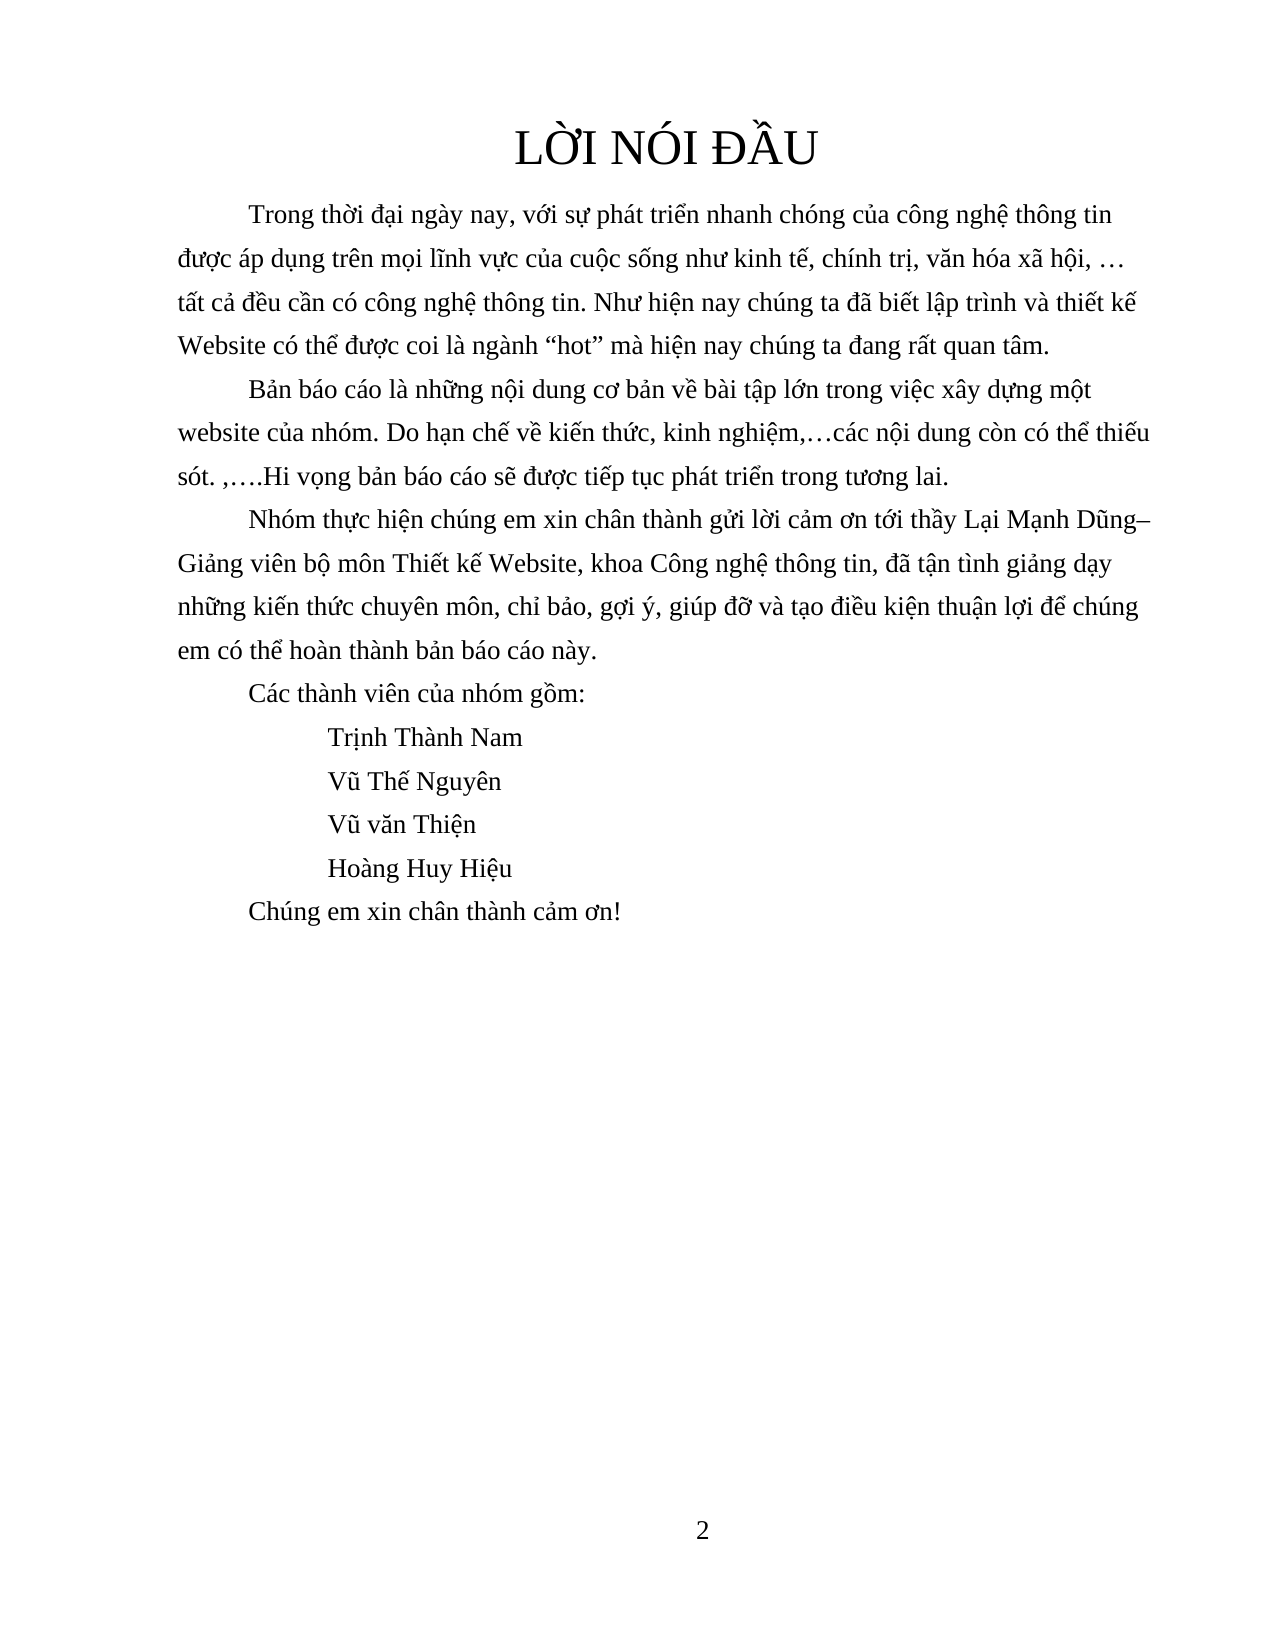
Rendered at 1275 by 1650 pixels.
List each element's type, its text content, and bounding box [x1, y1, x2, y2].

text Hoàng Huy Hiệu [177, 852, 1157, 883]
text Vũ Thế Nguyên [177, 764, 1157, 796]
text Bản báo cáo là những nội dung cơ bản về bài tập lớn trong việc xây dựng một website của nhóm. Do hạn chế về kiến thức, kinh nghiệm,…các nội dung còn có thể thiếu sót. ,….Hi vọng bản báo cáo sẽ được tiếp tục phát triển trong tương lai. [177, 373, 1157, 491]
text Vũ văn Thiện [177, 808, 1157, 839]
text Trong thời đại ngày nay, với sự phát triển nhanh chóng của công nghệ thông tin được áp dụng trên mọi lĩnh vực của cuộc sống như kinh tế, chính trị, văn hóa xã hội, … tất cả đều cần có công nghệ thông tin. Như hiện nay chúng ta đã biết lập trình và thiết kế Website có thể được coi là ngành “hot” mà hiện nay chúng ta đang rất quan tâm. [177, 198, 1157, 360]
text Trịnh Thành Nam [177, 721, 1157, 752]
text LỜI NÓI ĐẦU [177, 118, 1157, 176]
text Các thành viên của nhóm gồm: [177, 677, 1157, 709]
text Chúng em xin chân thành cảm ơn! [177, 895, 1157, 926]
text Nhóm thực hiện chúng em xin chân thành gửi lời cảm ơn tới thầy Lại Mạnh Dũng– Giảng viên bộ môn Thiết kế Website, khoa Công nghệ thông tin, đã tận tình giảng dạy những kiến thức chuyên môn, chỉ bảo, gợi ý, giúp đỡ và tạo điều kiện thuận lợi để chúng em có thể hoàn thành bản báo cáo này. [177, 503, 1157, 665]
